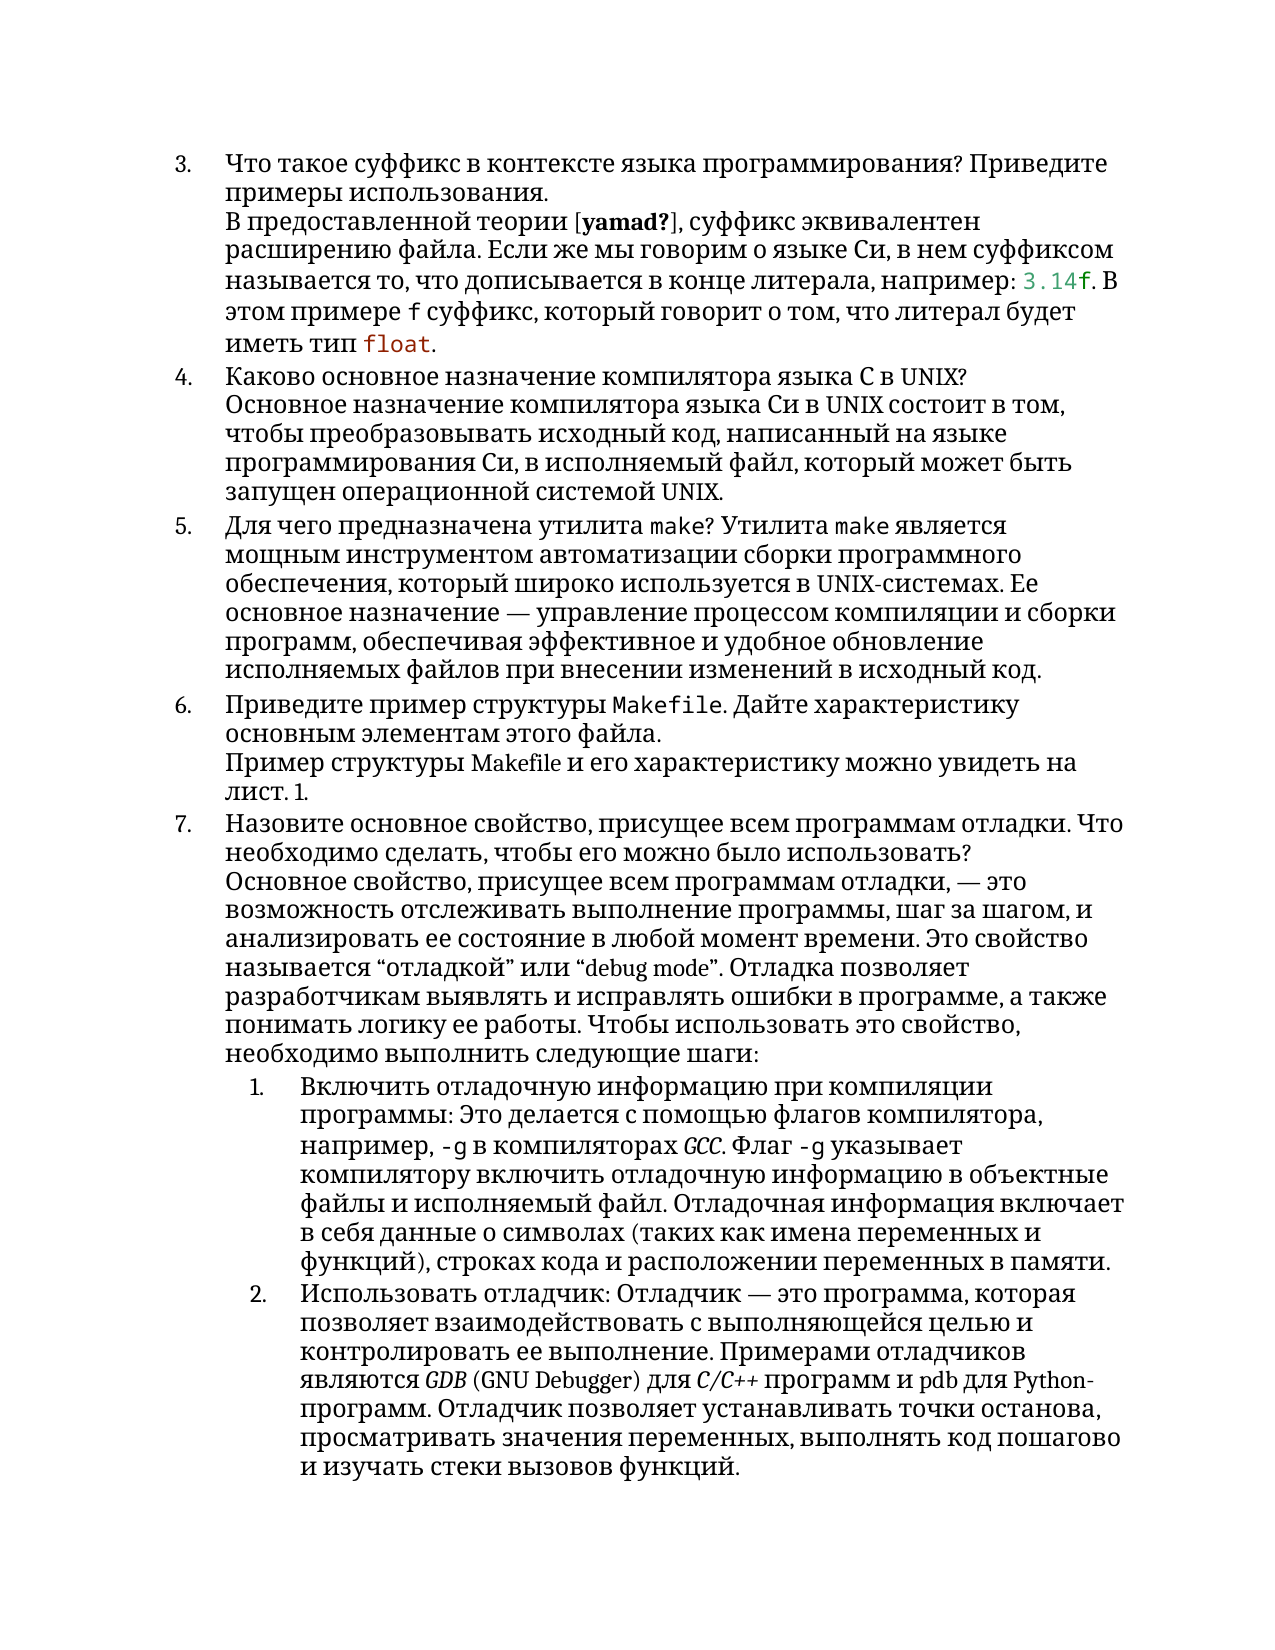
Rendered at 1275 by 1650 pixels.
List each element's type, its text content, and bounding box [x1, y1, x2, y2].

list Включить отладочную информацию при компиляции программы: Это делается с помощью флагов компилятора, например, -g в компиляторах GCC. Флаг -g указывает компилятору включить отладочную информацию в объектные файлы и исполняемый файл. Отладочная информация включает в себя данные о символах (таких как имена переменных и функций), строках кода и расположении переменных в памяти. [250, 1072, 1125, 1276]
list Каково основное назначение компилятора языка С в UNIX? Основное назначение компилятора языка Си в UNIX состоит в том, чтобы преобразовывать исходный код, написанный на языке программирования Си, в исполняемый файл, который может быть запущен операционной системой UNIX. [175, 362, 1125, 506]
list Что такое суффикс в контексте языка программирования? Приведите примеры использования. В предоставленной теории [yamad?], суффикс эквивалентен расширению файла. Если же мы говорим о языке Си, в нем суффиксом называется то, что дописывается в конце литерала, например: 3.14f. В этом примере f суффикс, который говорит о том, что литерал будет иметь тип float. [175, 150, 1125, 359]
list Назовите основное свойство, присущее всем программам отладки. Что необходимо сделать, чтобы его можно было использовать? Основное свойство, присущее всем программам отладки, — это возможность отслеживать выполнение программы, шаг за шагом, и анализировать ее состояние в любой момент времени. Это свойство называется “отладкой” или “debug mode”. Отладка позволяет разработчикам выявлять и исправлять ошибки в программе, а также понимать логику ее работы. Чтобы использовать это свойство, необходимо выполнить следующие шаги: [175, 810, 1125, 1069]
list Использовать отладчик: Отладчик — это программа, которая позволяет взаимодействовать с выполняющейся целью и контролировать ее выполнение. Примерами отладчиков являются GDB (GNU Debugger) для C/C++ программ и pdb для Python-программ. Отладчик позволяет устанавливать точки останова, просматривать значения переменных, выполнять код пошагово и изучать стеки вызовов функций. [250, 1280, 1125, 1481]
list Приведите пример структуры Makefile. Дайте характеристику основным элементам этого файла. Пример структуры Makefile и его характеристику можно увидеть на лист. 1. [175, 689, 1125, 806]
list Для чего предназначена утилита make? Утилита make является мощным инструментом автоматизации сборки программного обеспечения, который широко используется в UNIX-системах. Ее основное назначение — управление процессом компиляции и сборки программ, обеспечивая эффективное и удобное обновление исполняемых файлов при внесении изменений в исходный код. [175, 510, 1125, 685]
